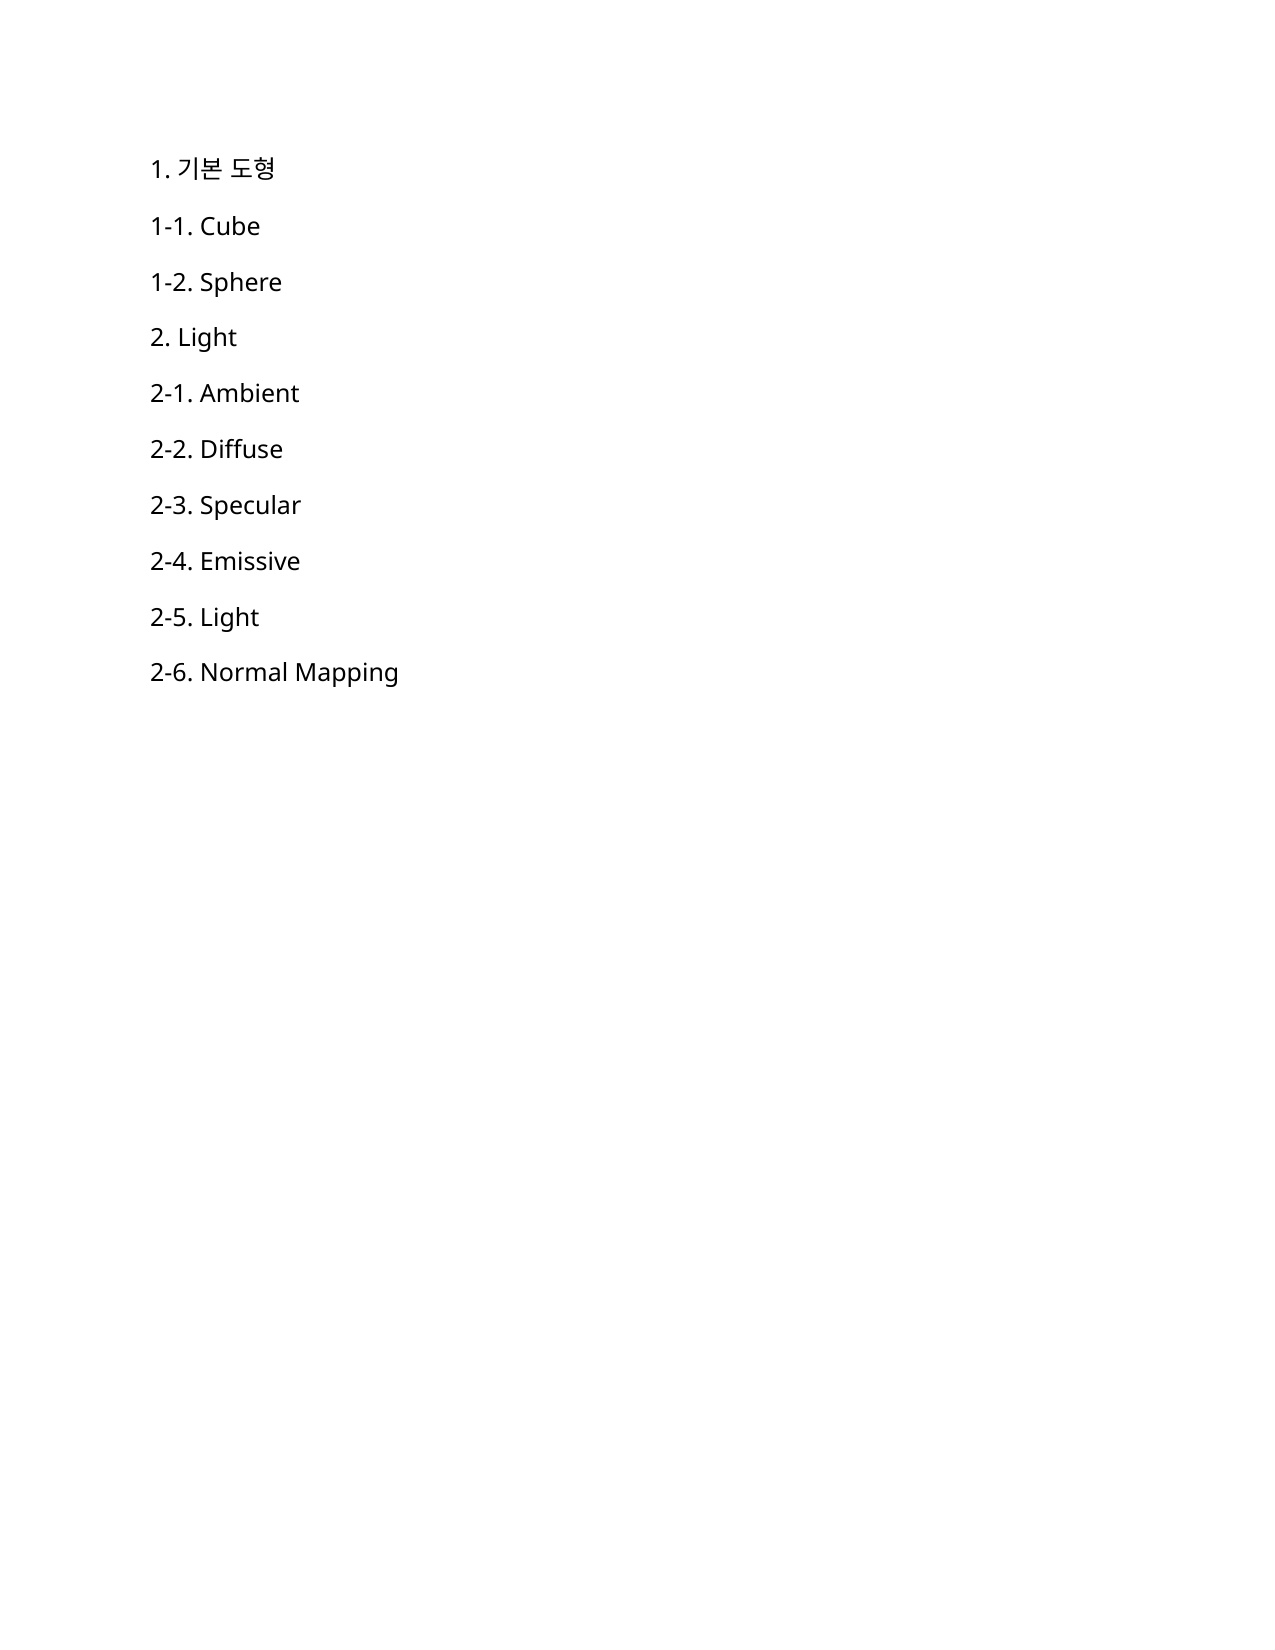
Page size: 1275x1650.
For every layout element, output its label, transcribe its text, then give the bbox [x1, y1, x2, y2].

text 2-2. Diffuse [150, 432, 1125, 466]
text 2-5. Light [150, 599, 1125, 633]
text 2-6. Normal Mapping [150, 655, 1125, 689]
text 2-1. Ambient [150, 376, 1125, 410]
text 1-1. Cube [150, 208, 1125, 242]
text 1-2. Sphere [150, 264, 1125, 298]
text 2-3. Specular [150, 487, 1125, 522]
text 1. 기본 도형 [150, 150, 1125, 186]
text 2. Light [150, 320, 1125, 354]
text 2-4. Emissive [150, 543, 1125, 577]
